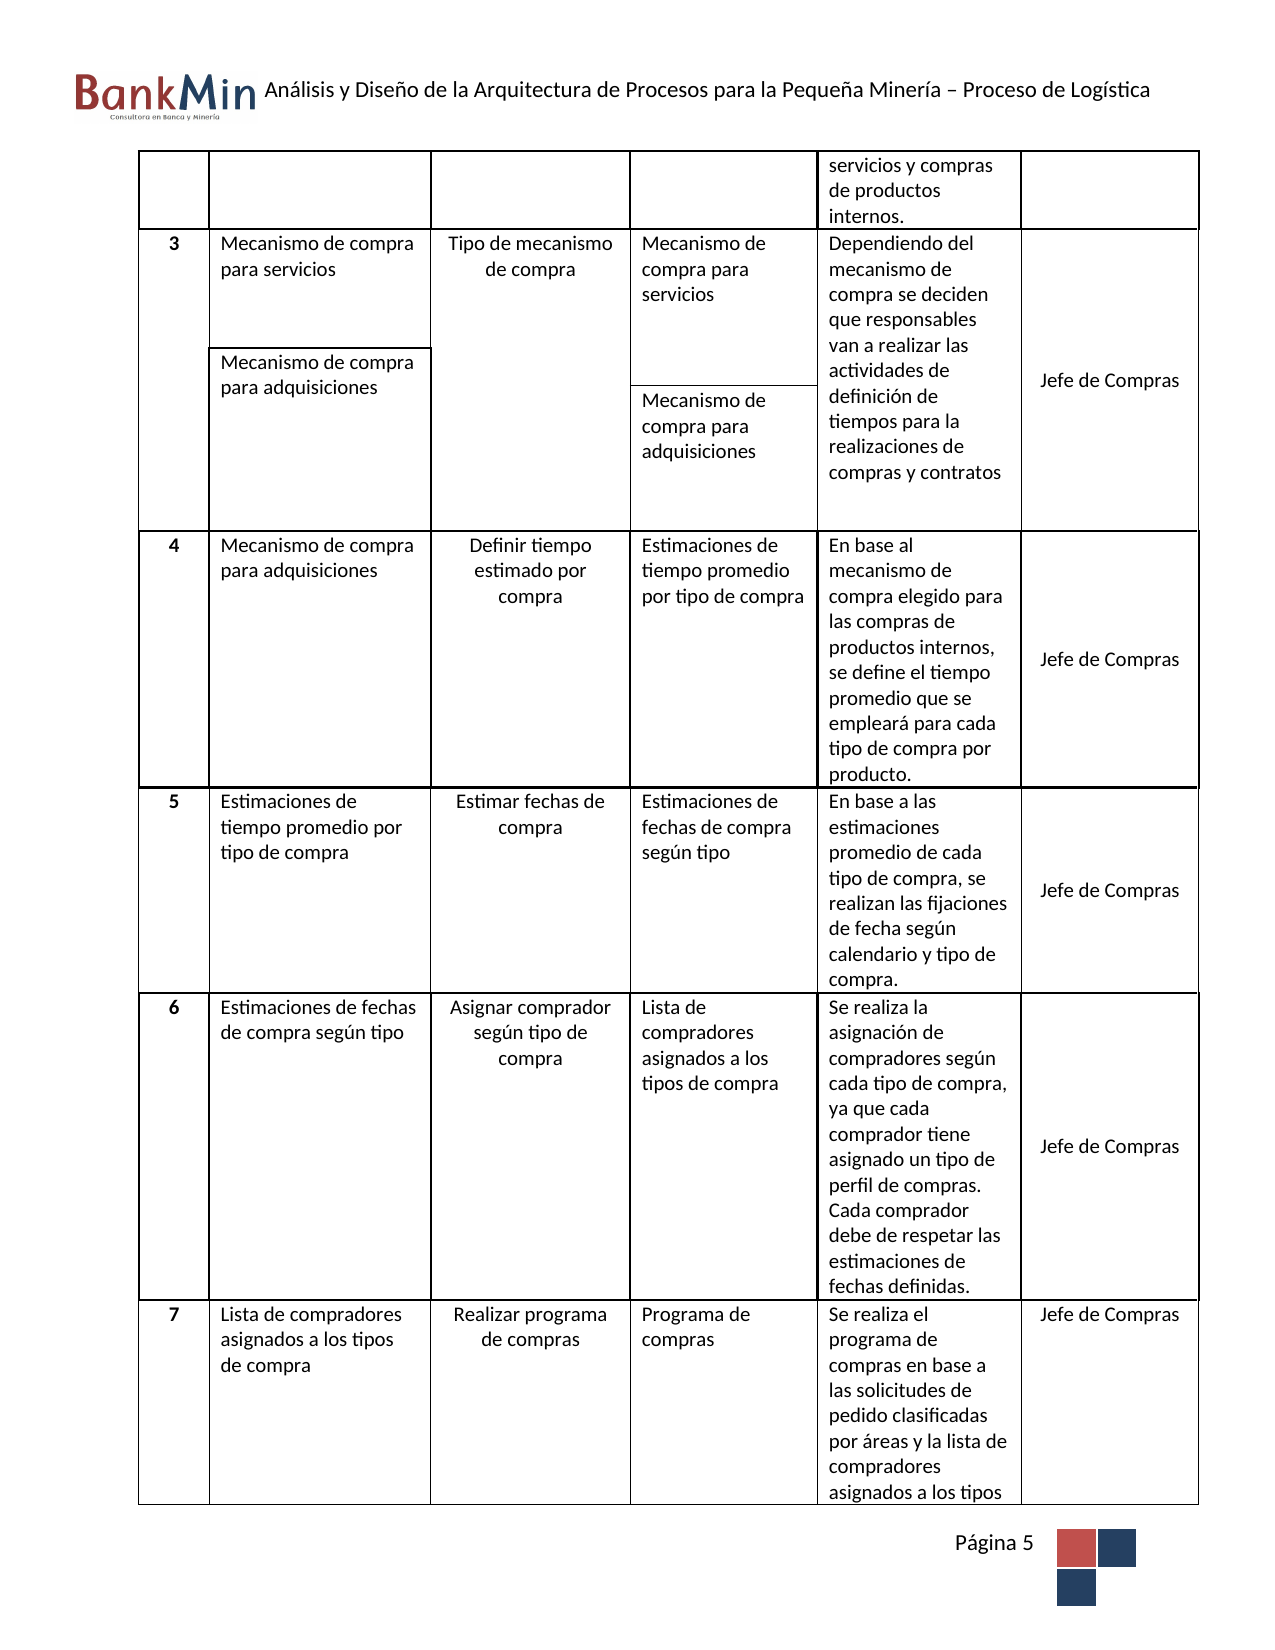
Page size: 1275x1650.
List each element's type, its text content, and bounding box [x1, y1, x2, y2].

table_cell Jefe de Compras [1022, 786, 1198, 992]
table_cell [210, 1301, 430, 1504]
table_cell Estimaciones de tiempo promedio por tipo de compra [210, 789, 430, 992]
table_cell Definir tiempo estimado por compra [432, 532, 629, 786]
table_cell Programa de compras [631, 1301, 817, 1504]
table_cell Asignar comprador según tipo de compra [432, 994, 629, 1299]
table_cell 6 [140, 994, 208, 1299]
table_cell Mecanismo de compra para servicios [631, 230, 817, 385]
table_cell Jefe de Compras [1022, 530, 1198, 786]
table_cell Lista de compradores asignados a los tipos de compra [631, 994, 816, 1299]
table_cell Mecanismo de compra para adquisiciones [210, 349, 430, 530]
table_cell Estimaciones de tiempo promedio por tipo de compra [631, 532, 816, 786]
table_cell Mecanismo de compra para adquisiciones [210, 532, 430, 786]
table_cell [818, 1301, 1021, 1504]
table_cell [631, 152, 816, 228]
table_cell En base al mecanismo de compra elegido para las compras de productos internos, se define el tiempo promedio que se empleará para cada tipo de compra por producto. [819, 532, 1020, 786]
table_cell 7 [139, 1301, 209, 1504]
table_cell 4 [140, 532, 208, 786]
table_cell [431, 1301, 630, 1504]
table_cell Estimar fechas de compra [431, 789, 630, 992]
table_cell Estimaciones de fechas de compra según tipo [631, 789, 817, 992]
table_cell Se realiza la asignación de compradores según cada tipo de compra, ya que cada comprador tiene asignado un tipo de perfil de compras. Cada comprador debe de respetar las estimaciones de fechas definidas. [819, 994, 1020, 1299]
table_cell 5 [139, 789, 209, 992]
picture [73, 71, 258, 124]
table_cell Mecanismo de compra para adquisiciones [631, 386, 817, 530]
table_cell Jefe de Compras [1022, 1299, 1198, 1504]
table_cell Jefe de Compras [1022, 228, 1198, 530]
table_cell Tipo de mecanismo de compra [431, 230, 630, 530]
table_cell En base a las estimaciones promedio de cada tipo de compra, se realizan las fijaciones de fecha según calendario y tipo de compra. [818, 789, 1021, 992]
table_cell 3 [139, 230, 209, 530]
table_cell Dependiendo del mecanismo de compra se deciden que responsables van a realizar las actividades de definición de tiempos para la realizaciones de compras y contratos [818, 230, 1021, 530]
table_cell Estimaciones de fechas de compra según tipo [210, 994, 430, 1299]
table_cell Jefe de Compras [1022, 992, 1198, 1299]
table_cell Mecanismo de compra para servicios [210, 230, 430, 347]
